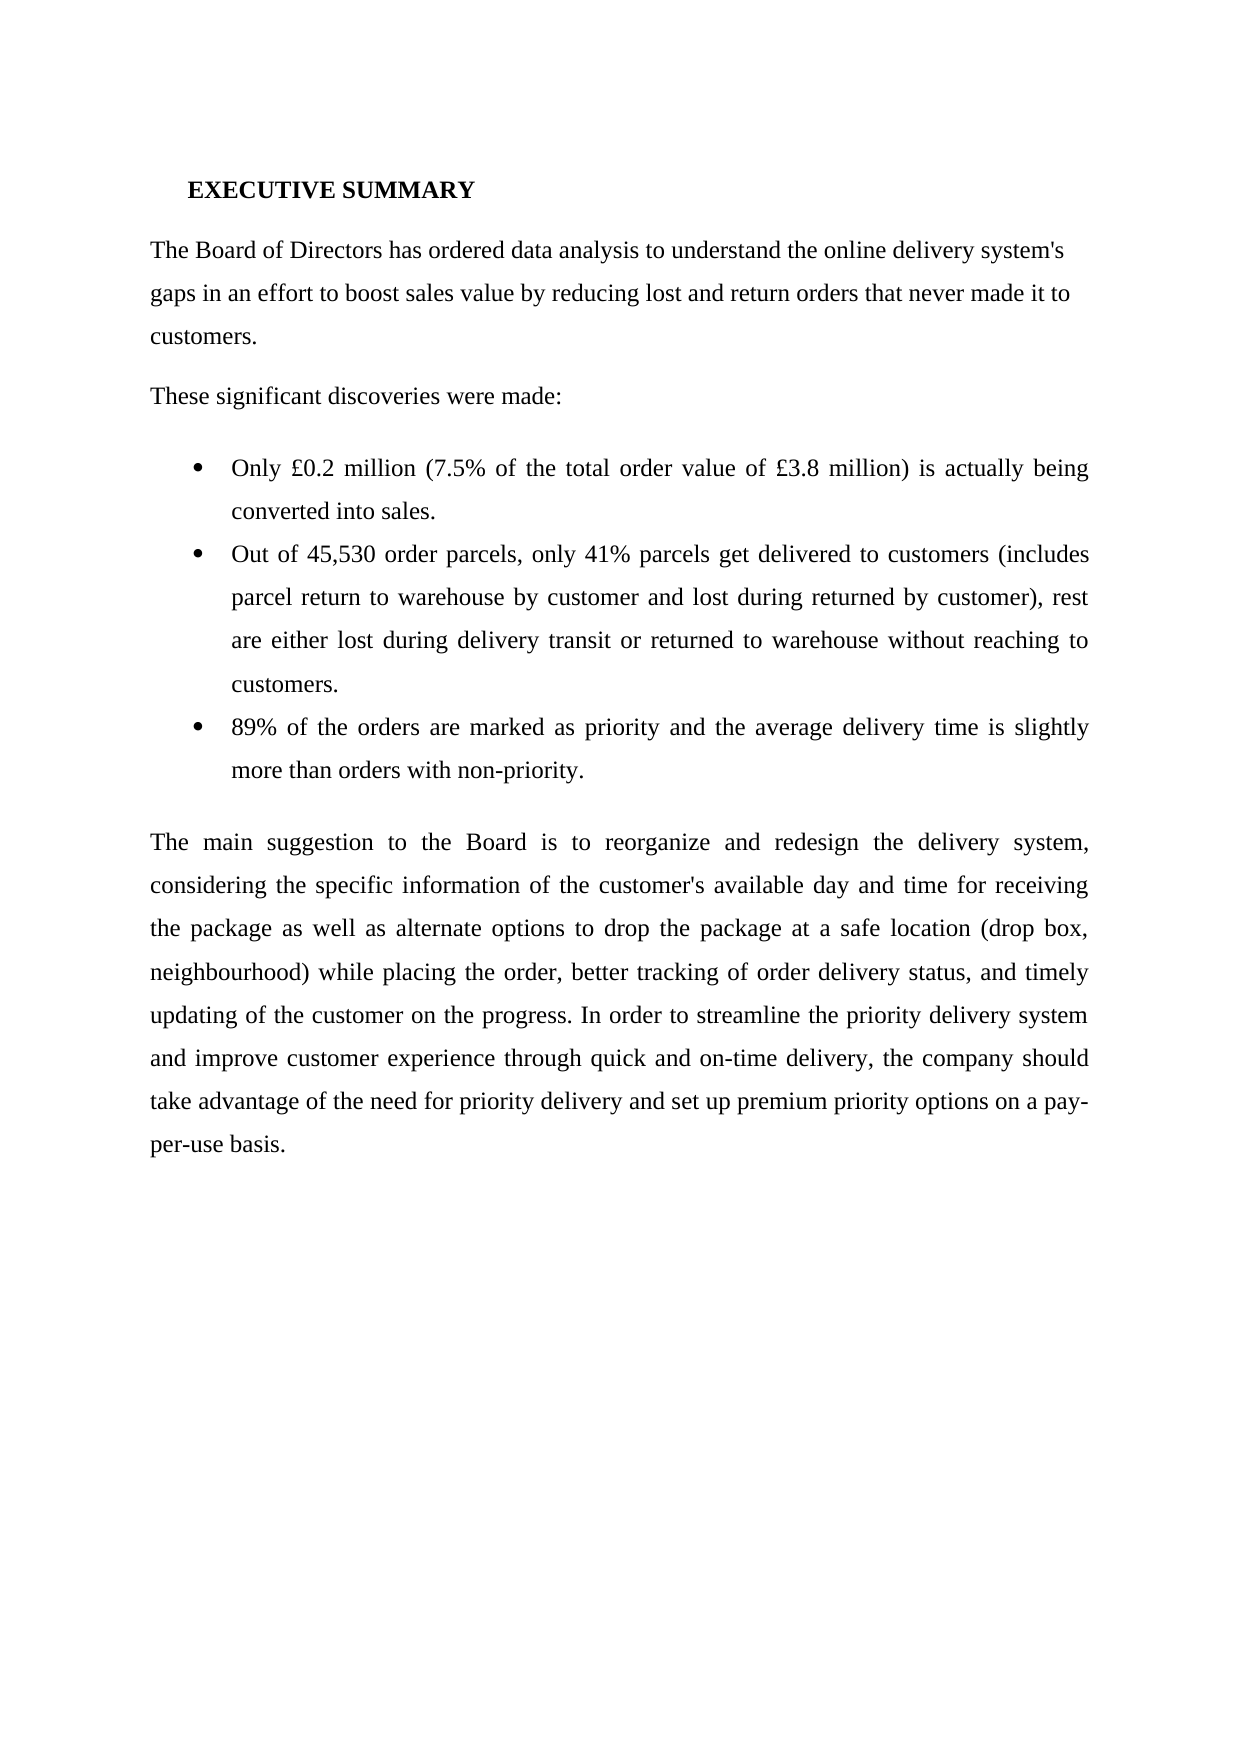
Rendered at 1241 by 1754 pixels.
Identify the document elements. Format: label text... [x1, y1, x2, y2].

list 89% of the orders are marked as priority and the average delivery time is slightly more than orders with non-priority. [194, 712, 1090, 784]
subtitle EXECUTIVE SUMMARY [187, 175, 1090, 204]
text These significant discoveries were made: [150, 381, 1090, 409]
text The main suggestion to the Board is to reorganize and redesign the delivery system, considering the specific information of the customer's available day and time for receiving the package as well as alternate options to drop the package at a safe location (drop box, neighbourhood) while placing the order, better tracking of order delivery status, and timely updating of the customer on the progress. In order to streamline the priority delivery system and improve customer experience through quick and on-time delivery, the company should take advantage of the need for priority delivery and set up premium priority options on a pay-per-use basis. [150, 827, 1090, 1158]
list Only £0.2 million (7.5% of the total order value of £3.8 million) is actually being converted into sales. [194, 453, 1090, 525]
text The Board of Directors has ordered data analysis to understand the online delivery system's gaps in an effort to boost sales value by reducing lost and return orders that never made it to customers. [150, 235, 1090, 350]
list Out of 45,530 order parcels, only 41% parcels get delivered to customers (includes parcel return to warehouse by customer and lost during returned by customer), rest are either lost during delivery transit or returned to warehouse without reaching to customers. [194, 539, 1090, 697]
